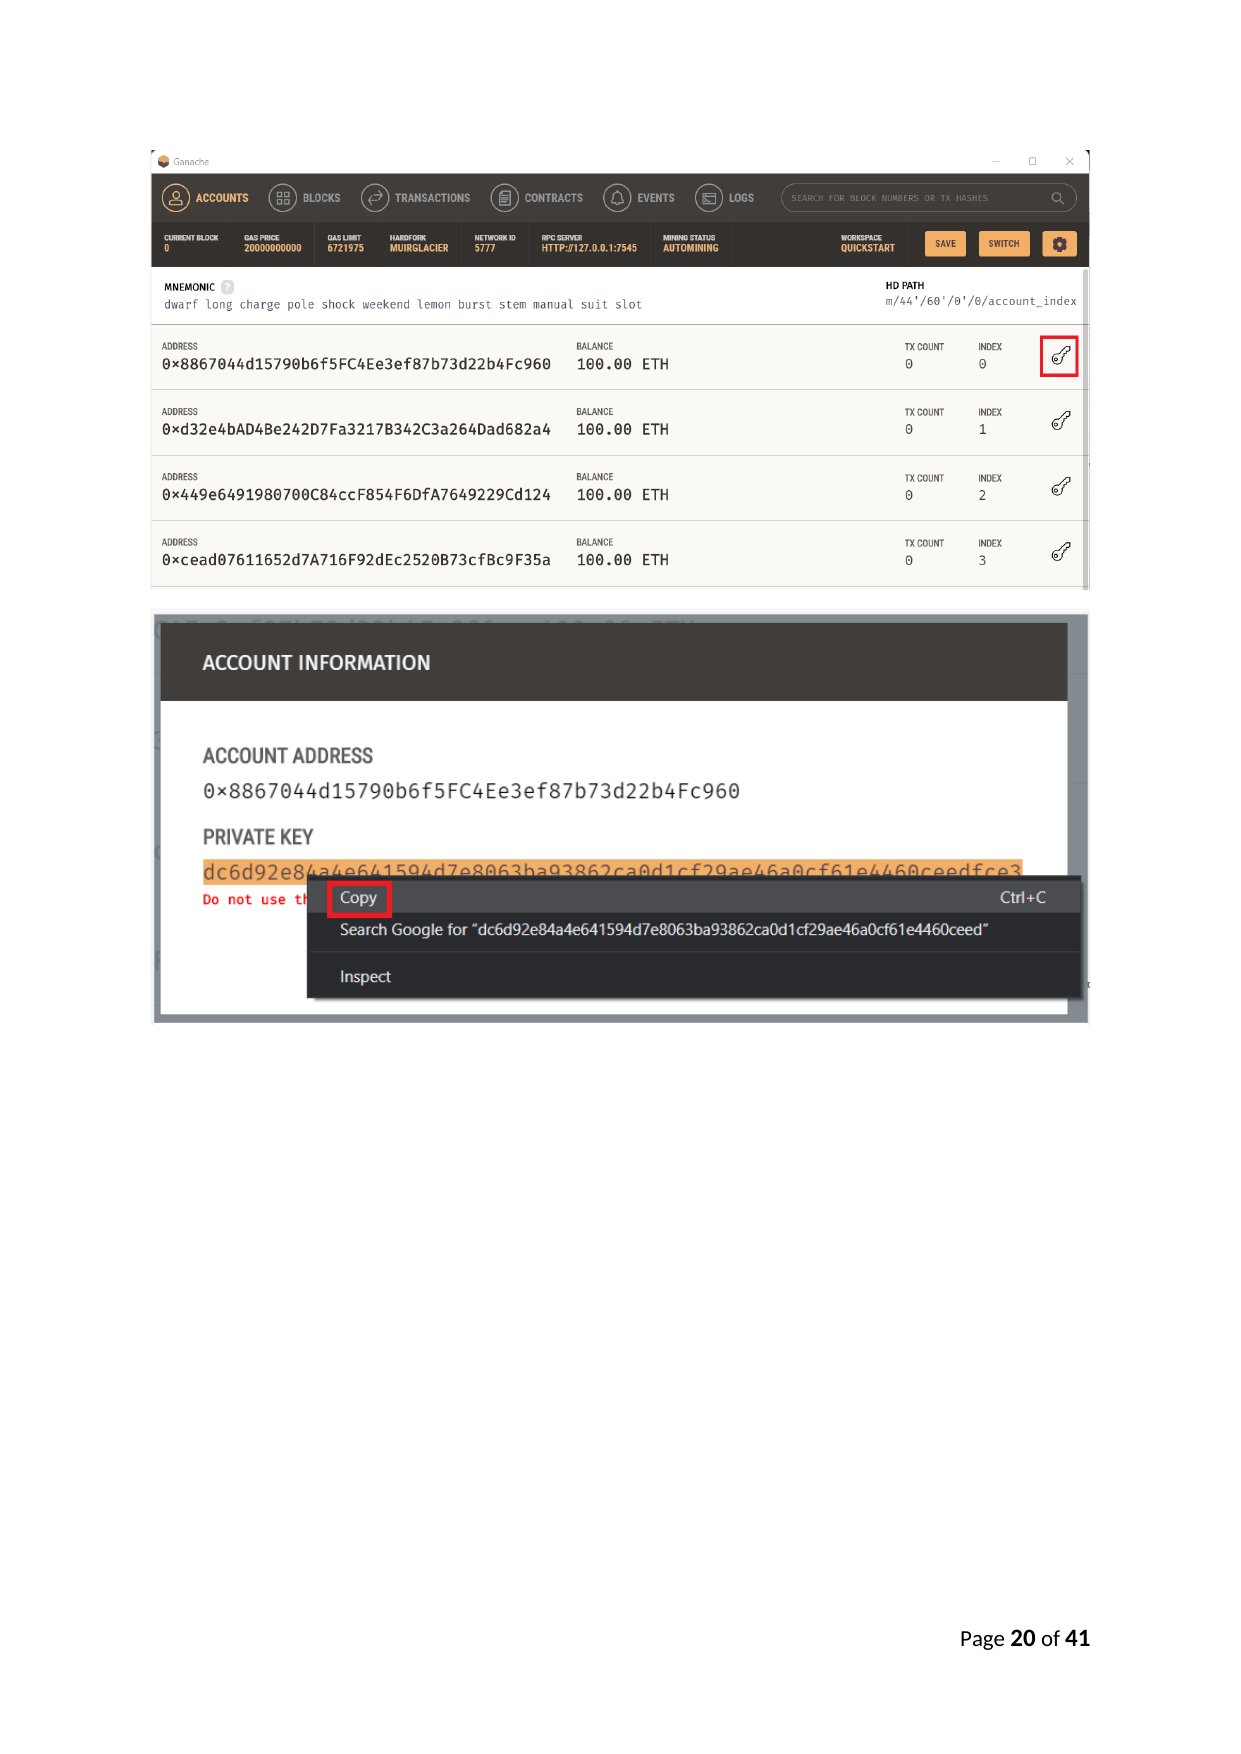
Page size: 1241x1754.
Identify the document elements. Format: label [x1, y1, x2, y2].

picture [150, 150, 1091, 590]
picture [150, 608, 1091, 1025]
